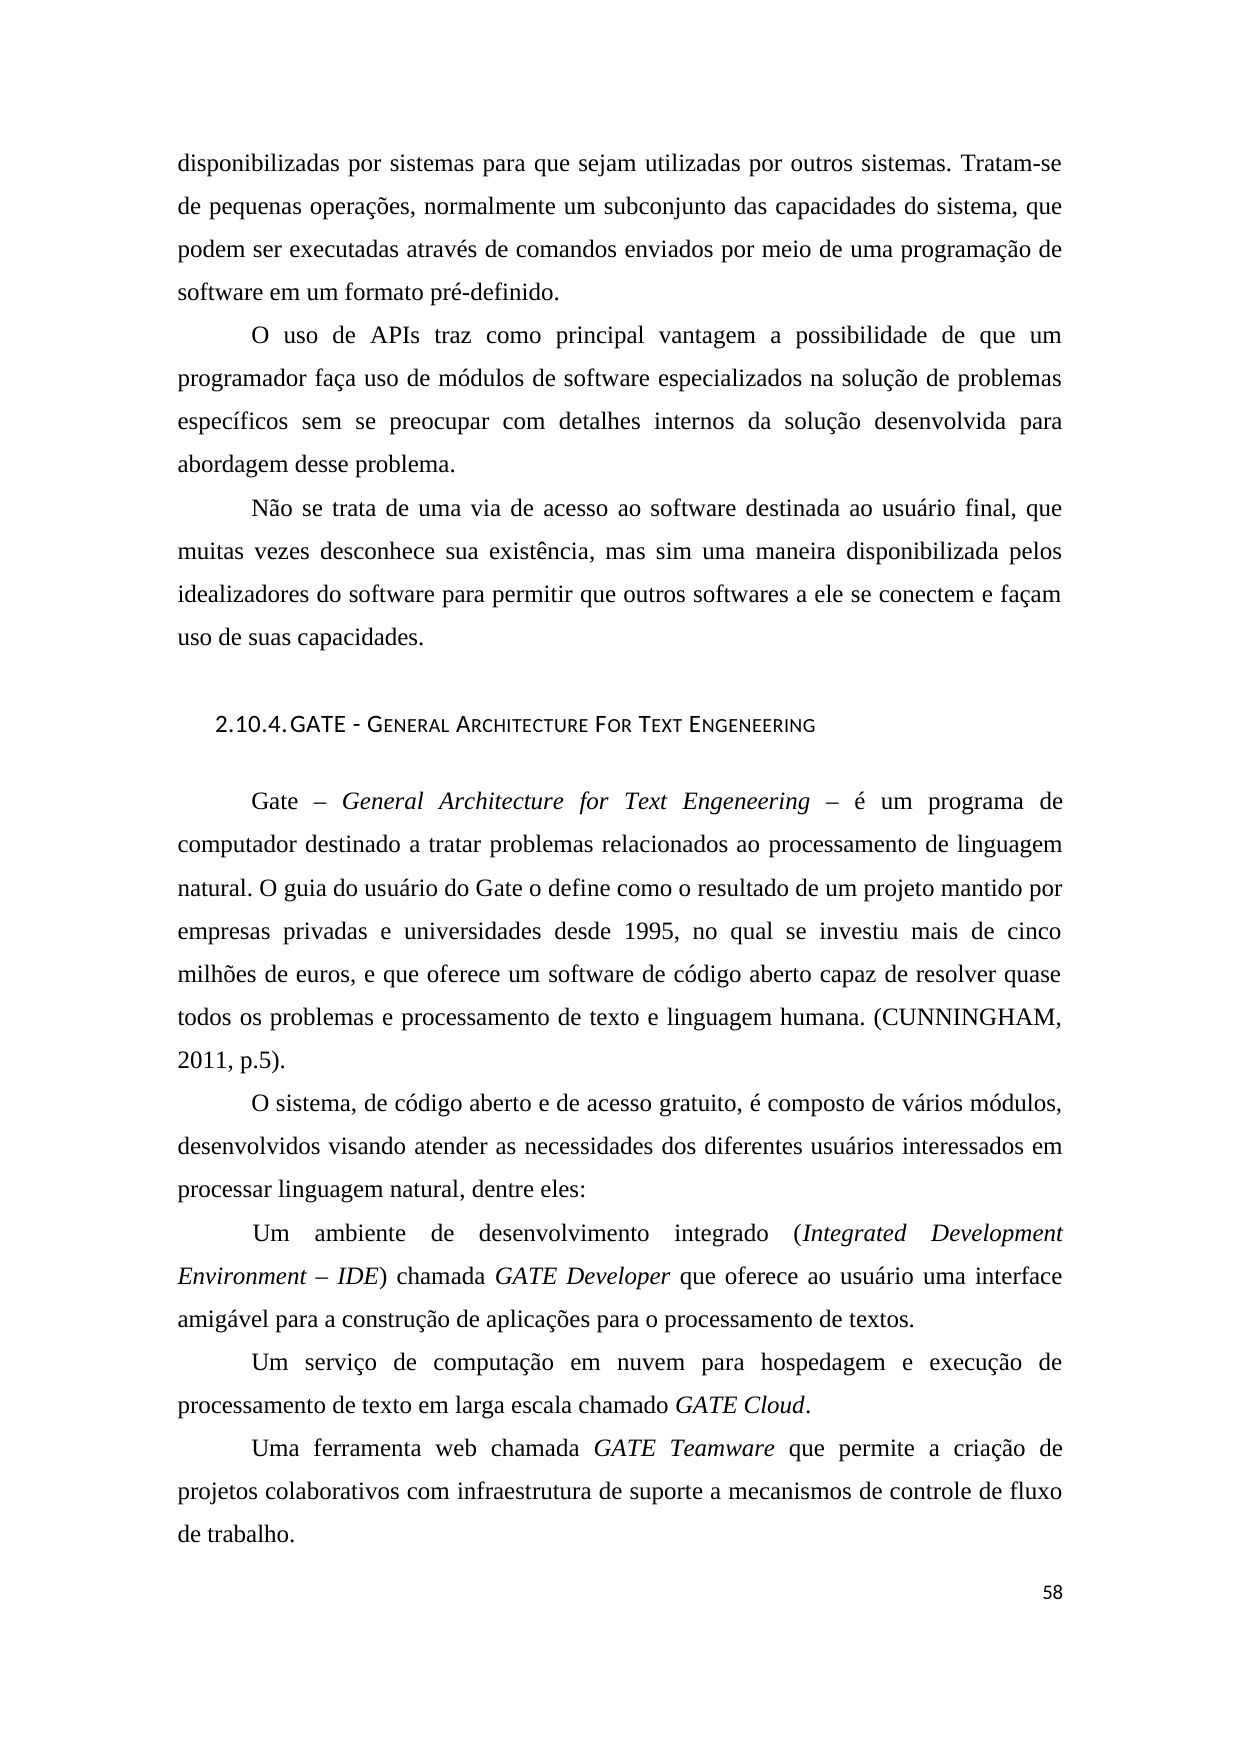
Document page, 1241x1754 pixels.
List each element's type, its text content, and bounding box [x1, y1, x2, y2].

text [177, 148, 1063, 306]
text Não se trata de uma via de acesso ao software destinada ao usuário final, que muitas vezes desconhece sua existência, mas sim uma maneira disponibilizada pelos idealizadores do software para permitir que outros softwares a ele se conectem e façam uso de suas capacidades. [177, 493, 1063, 651]
subtitle GATE - General Architecture For Text Engeneering [215, 708, 1063, 739]
text Um serviço de computação em nuvem para hospedagem e execução de processamento de texto em larga escala chamado GATE Cloud. [177, 1347, 1063, 1419]
text O uso de APIs traz como principal vantagem a possibilidade de que um programador faça uso de módulos de software especializados na solução de problemas específicos sem se preocupar com detalhes internos da solução desenvolvida para abordagem desse problema. [177, 320, 1063, 478]
text Um ambiente de desenvolvimento integrado (Integrated Development Environment – IDE) chamada GATE Developer que oferece ao usuário uma interface amigável para a construção de aplicações para o processamento de textos. [177, 1218, 1063, 1333]
text O sistema, de código aberto e de acesso gratuito, é composto de vários módulos, desenvolvidos visando atender as necessidades dos diferentes usuários interessados em processar linguagem natural, dentre eles: [177, 1088, 1063, 1203]
text Uma ferramenta web chamada GATE Teamware que permite a criação de projetos colaborativos com infraestrutura de suporte a mecanismos de controle de fluxo de trabalho. [177, 1433, 1063, 1548]
text Gate – General Architecture for Text Engeneering – é um programa de computador destinado a tratar problemas relacionados ao processamento de linguagem natural. O guia do usuário do Gate o define como o resultado de um projeto mantido por empresas privadas e universidades desde 1995, no qual se investiu mais de cinco milhões de euros, e que oferece um software de código aberto capaz de resolver quase todos os problemas e processamento de texto e linguagem humana. (CUNNINGHAM, 2011, p.5). [177, 786, 1063, 1074]
